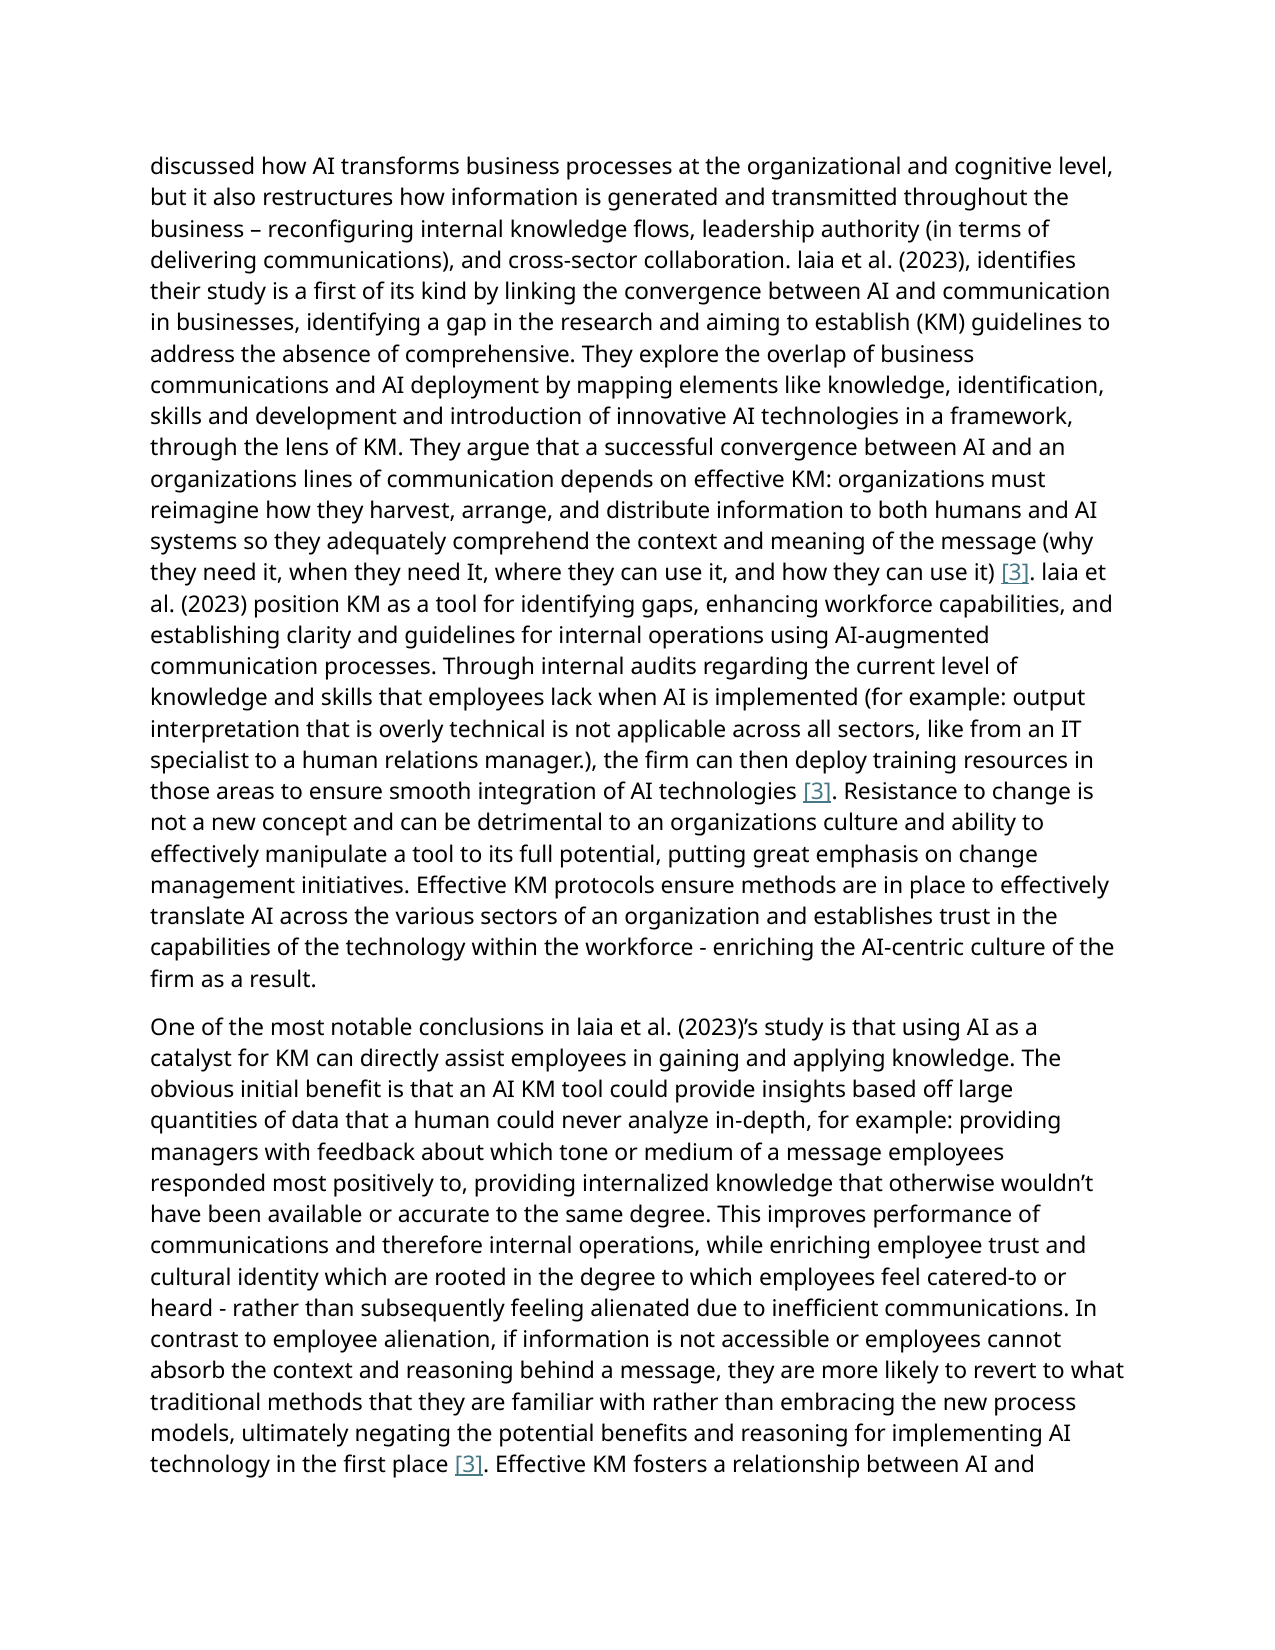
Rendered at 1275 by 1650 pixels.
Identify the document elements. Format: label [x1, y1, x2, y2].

text [150, 1010, 1125, 1479]
text [150, 150, 1125, 994]
